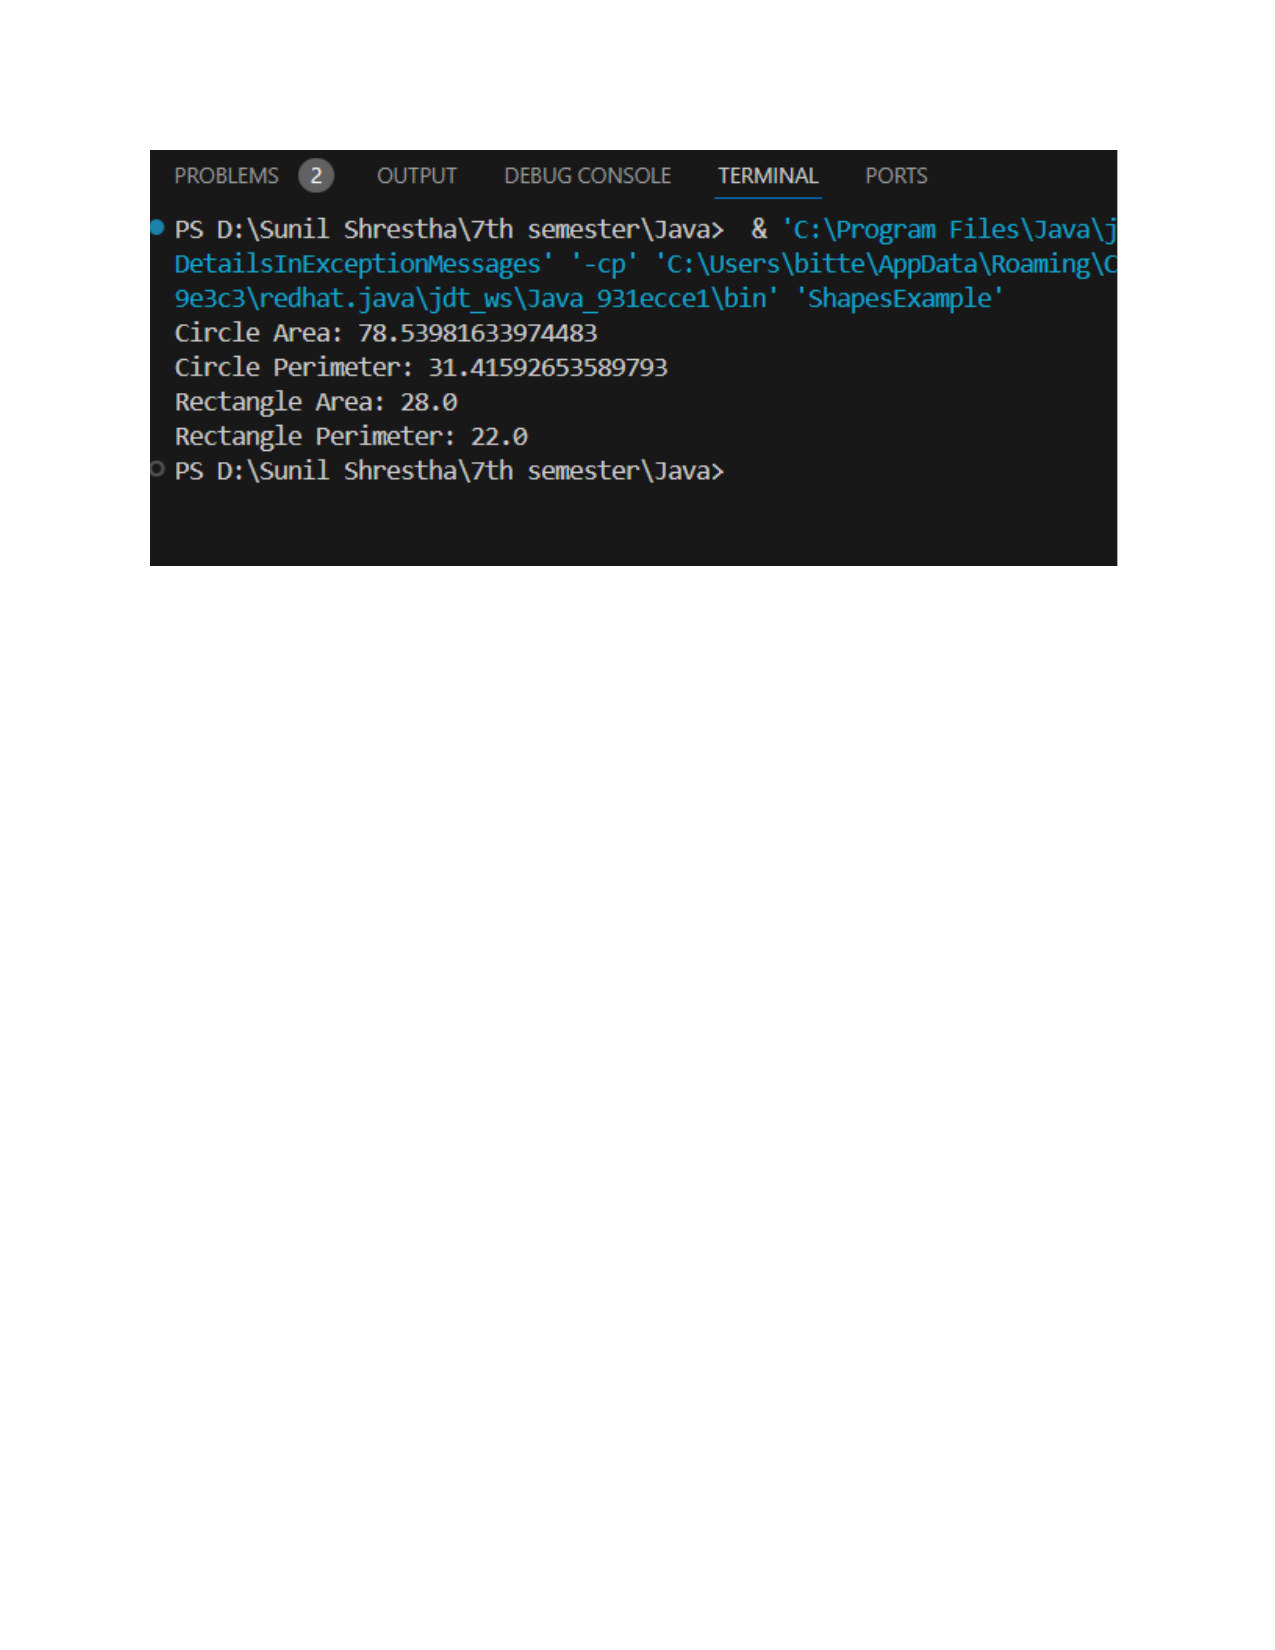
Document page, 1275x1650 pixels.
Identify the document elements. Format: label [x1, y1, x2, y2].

picture [150, 150, 1118, 566]
